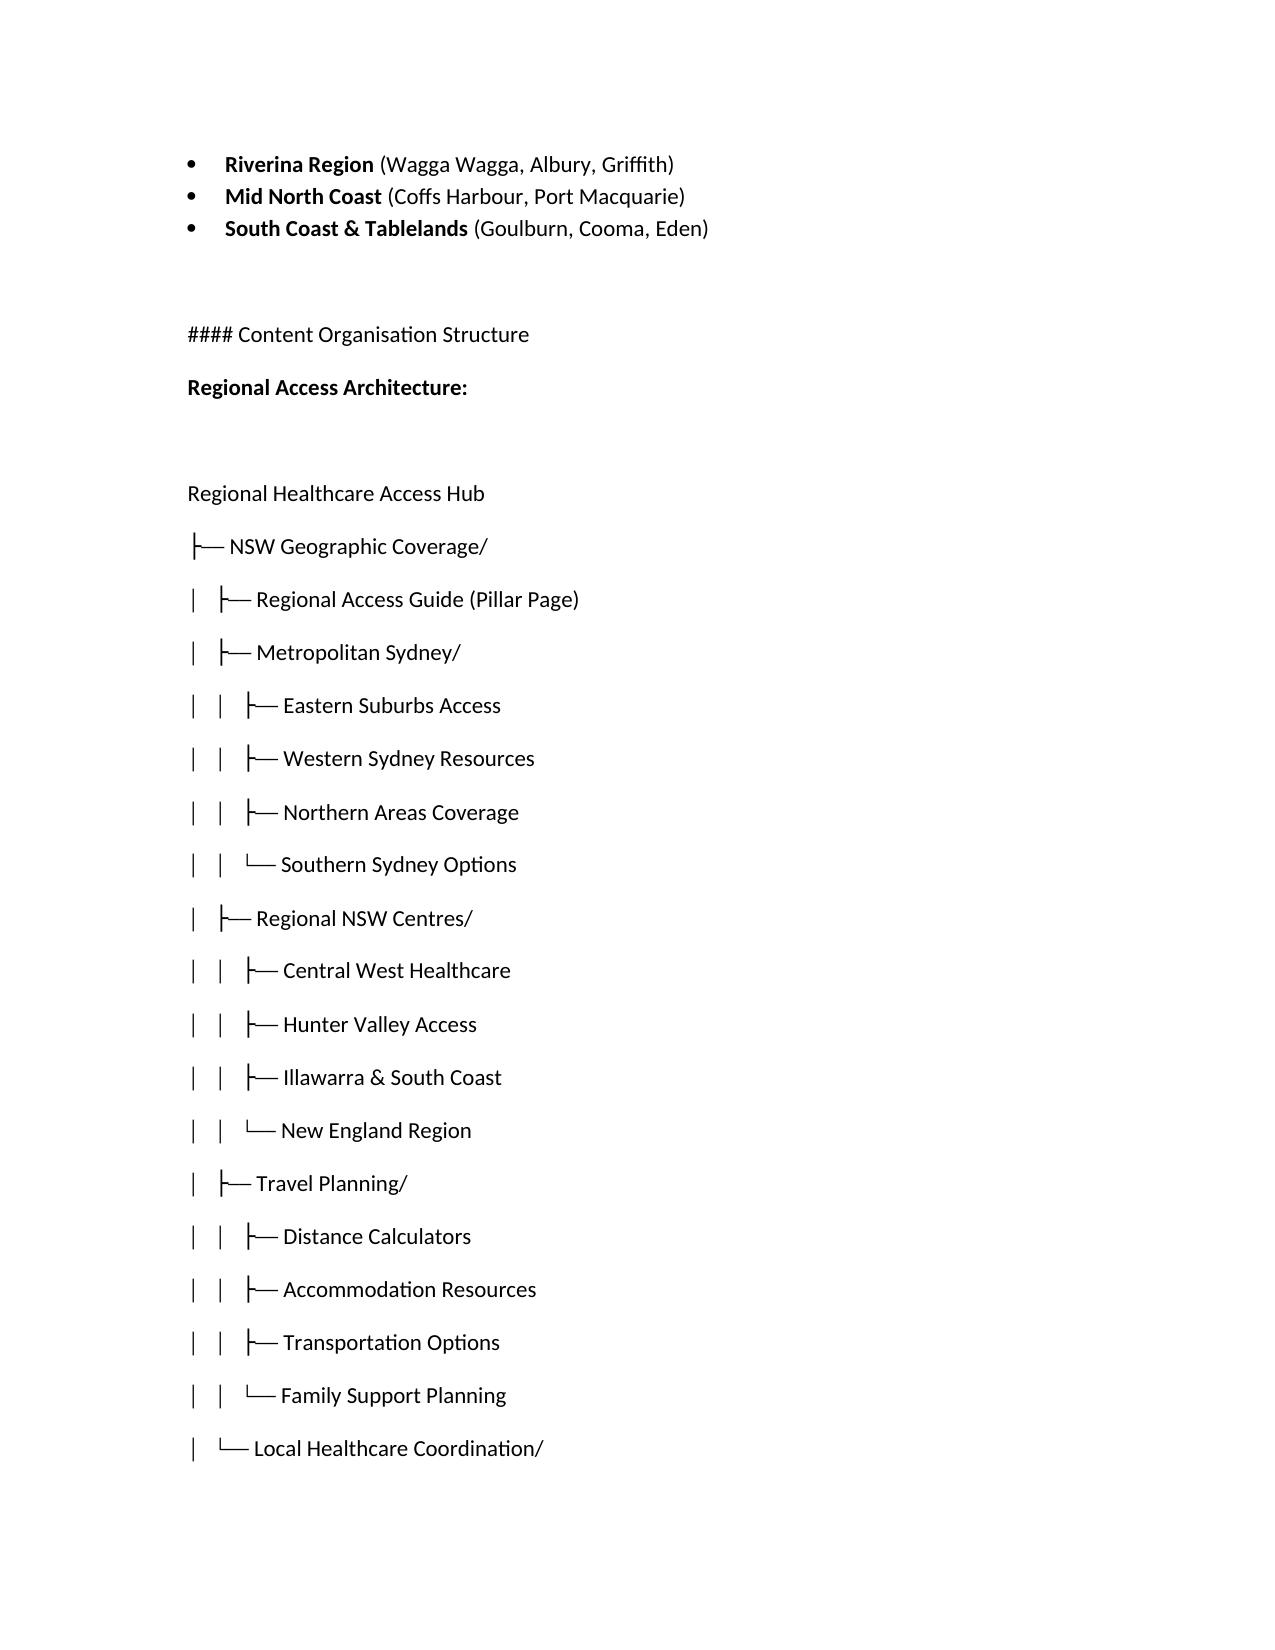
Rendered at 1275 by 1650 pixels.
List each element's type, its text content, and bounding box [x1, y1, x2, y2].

text │ └── Local Healthcare Coordination/ [187, 1434, 1087, 1462]
text │ ├── Regional NSW Centres/ [222, 904, 1087, 932]
text │ │ ├── Distance Calculators [187, 1222, 247, 1250]
list Riverina Region (Wagga Wagga, Albury, Griffith) [187, 150, 1087, 178]
text Regional Healthcare Access Hub [187, 479, 1087, 507]
text │ │ ├── Accommodation Resources [249, 1275, 1087, 1303]
list South Coast & Tablelands (Goulburn, Cooma, Eden) [187, 214, 1087, 242]
text │ │ ├── Illawarra & South Coast [249, 1063, 1087, 1091]
text │ ├── Travel Planning/ [222, 1169, 1087, 1197]
text │ │ ├── Central West Healthcare [187, 957, 1087, 985]
text │ │ ├── Hunter Valley Access [249, 1010, 1087, 1038]
text │ │ ├── Northern Areas Coverage [249, 798, 1087, 826]
text ├── NSW Geographic Coverage/ [187, 532, 1087, 561]
text │ │ ├── Hunter Valley Access [187, 1010, 247, 1038]
text │ │ └── Southern Sydney Options [187, 851, 1087, 879]
text │ │ ├── Western Sydney Resources [187, 744, 1087, 773]
text │ │ └── New England Region [187, 1116, 1087, 1144]
text │ │ ├── Eastern Suburbs Access [249, 692, 1087, 719]
list Mid North Coast (Coffs Harbour, Port Macquarie) [187, 182, 1087, 210]
text │ ├── Metropolitan Sydney/ [187, 638, 1087, 667]
text │ ├── Regional Access Guide (Pillar Page) [222, 586, 1087, 613]
text #### Content Organisation Structure [187, 320, 1087, 348]
text Regional Access Architecture: [187, 373, 1087, 401]
text │ │ ├── Transportation Options [249, 1328, 1087, 1356]
text │ │ ├── Distance Calculators [249, 1222, 1087, 1250]
text │ │ └── Family Support Planning [187, 1381, 1087, 1409]
